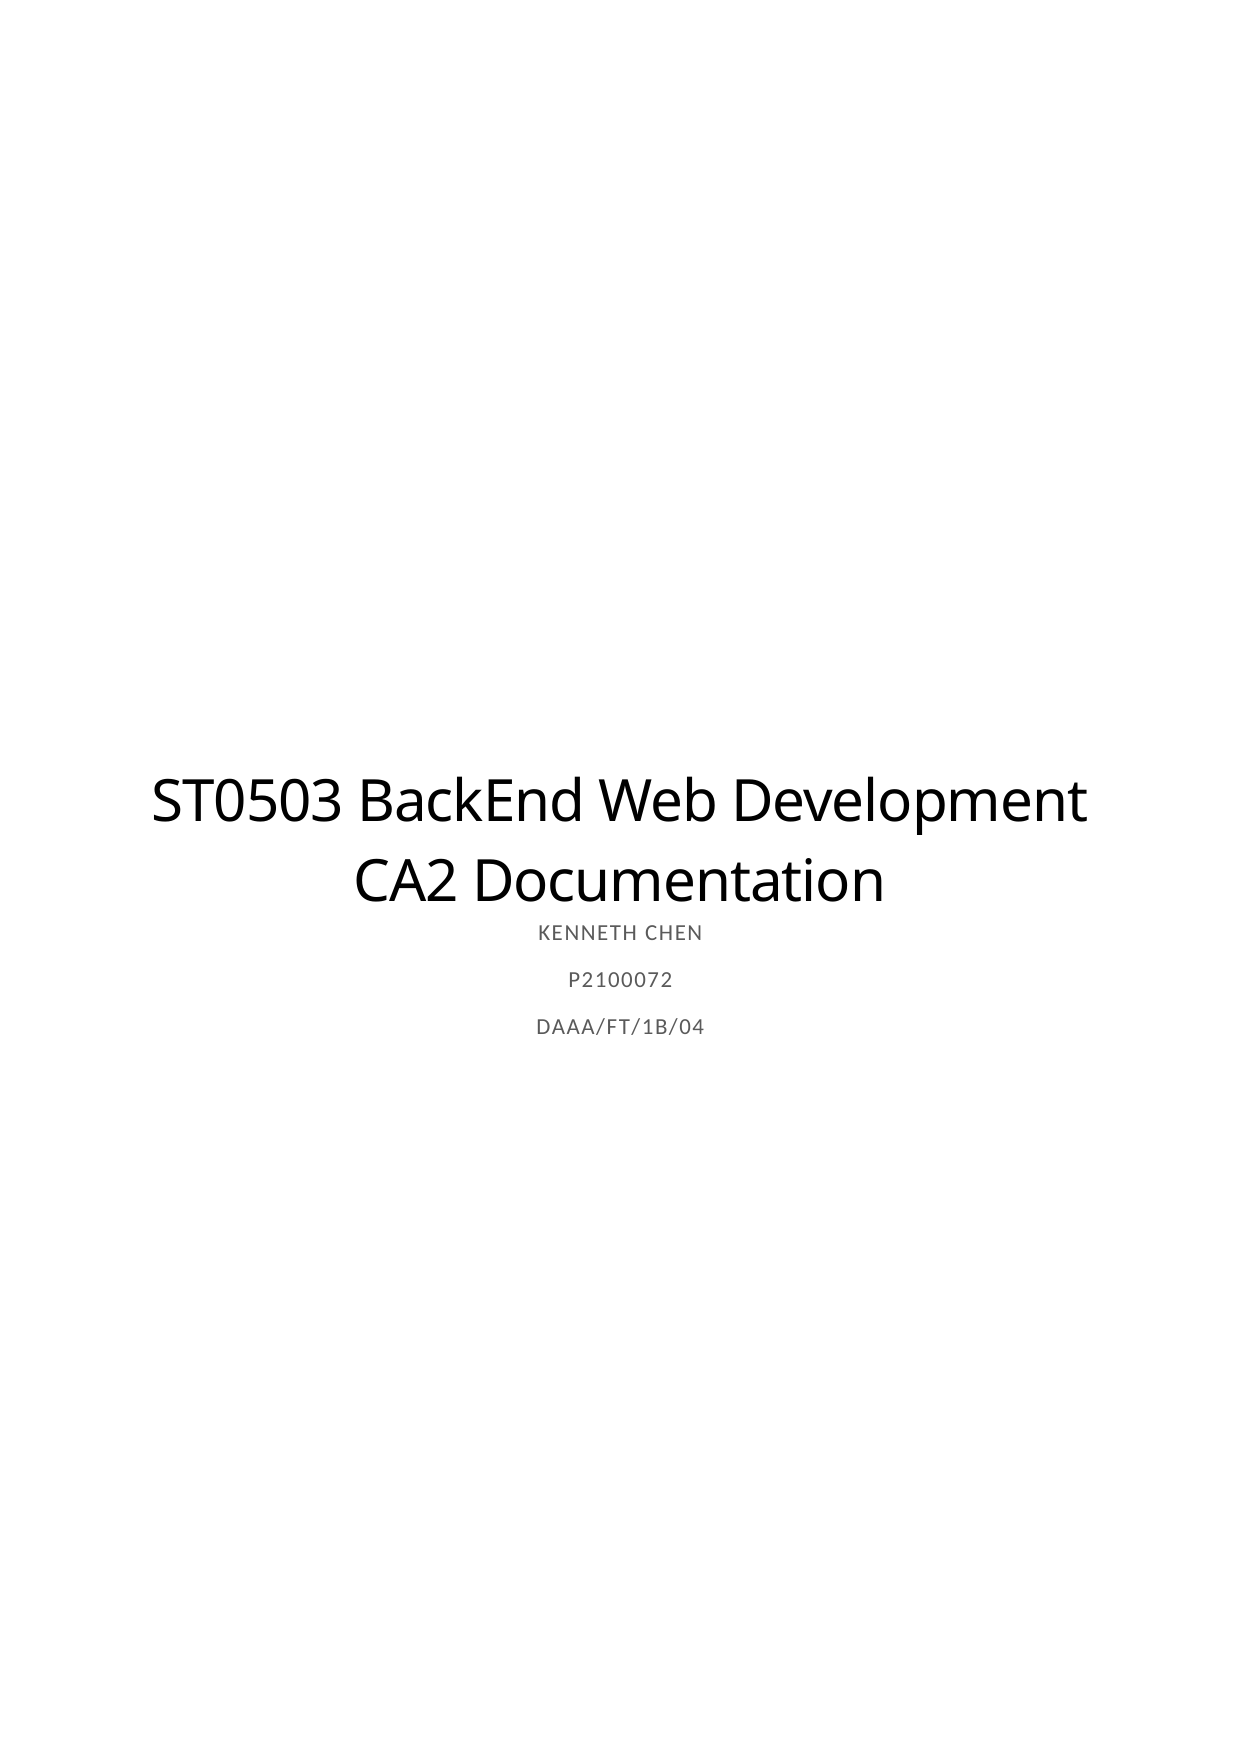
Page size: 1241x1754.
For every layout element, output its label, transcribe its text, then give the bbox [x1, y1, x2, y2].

subtitle KENNETH CHEN [150, 918, 1090, 946]
subtitle P2100072 [150, 965, 1090, 993]
subtitle DAAA/FT/1B/04 [150, 1012, 1090, 1040]
title CA2 Documentation [150, 839, 1090, 918]
title ST0503 BackEnd Web Development [150, 759, 1090, 839]
